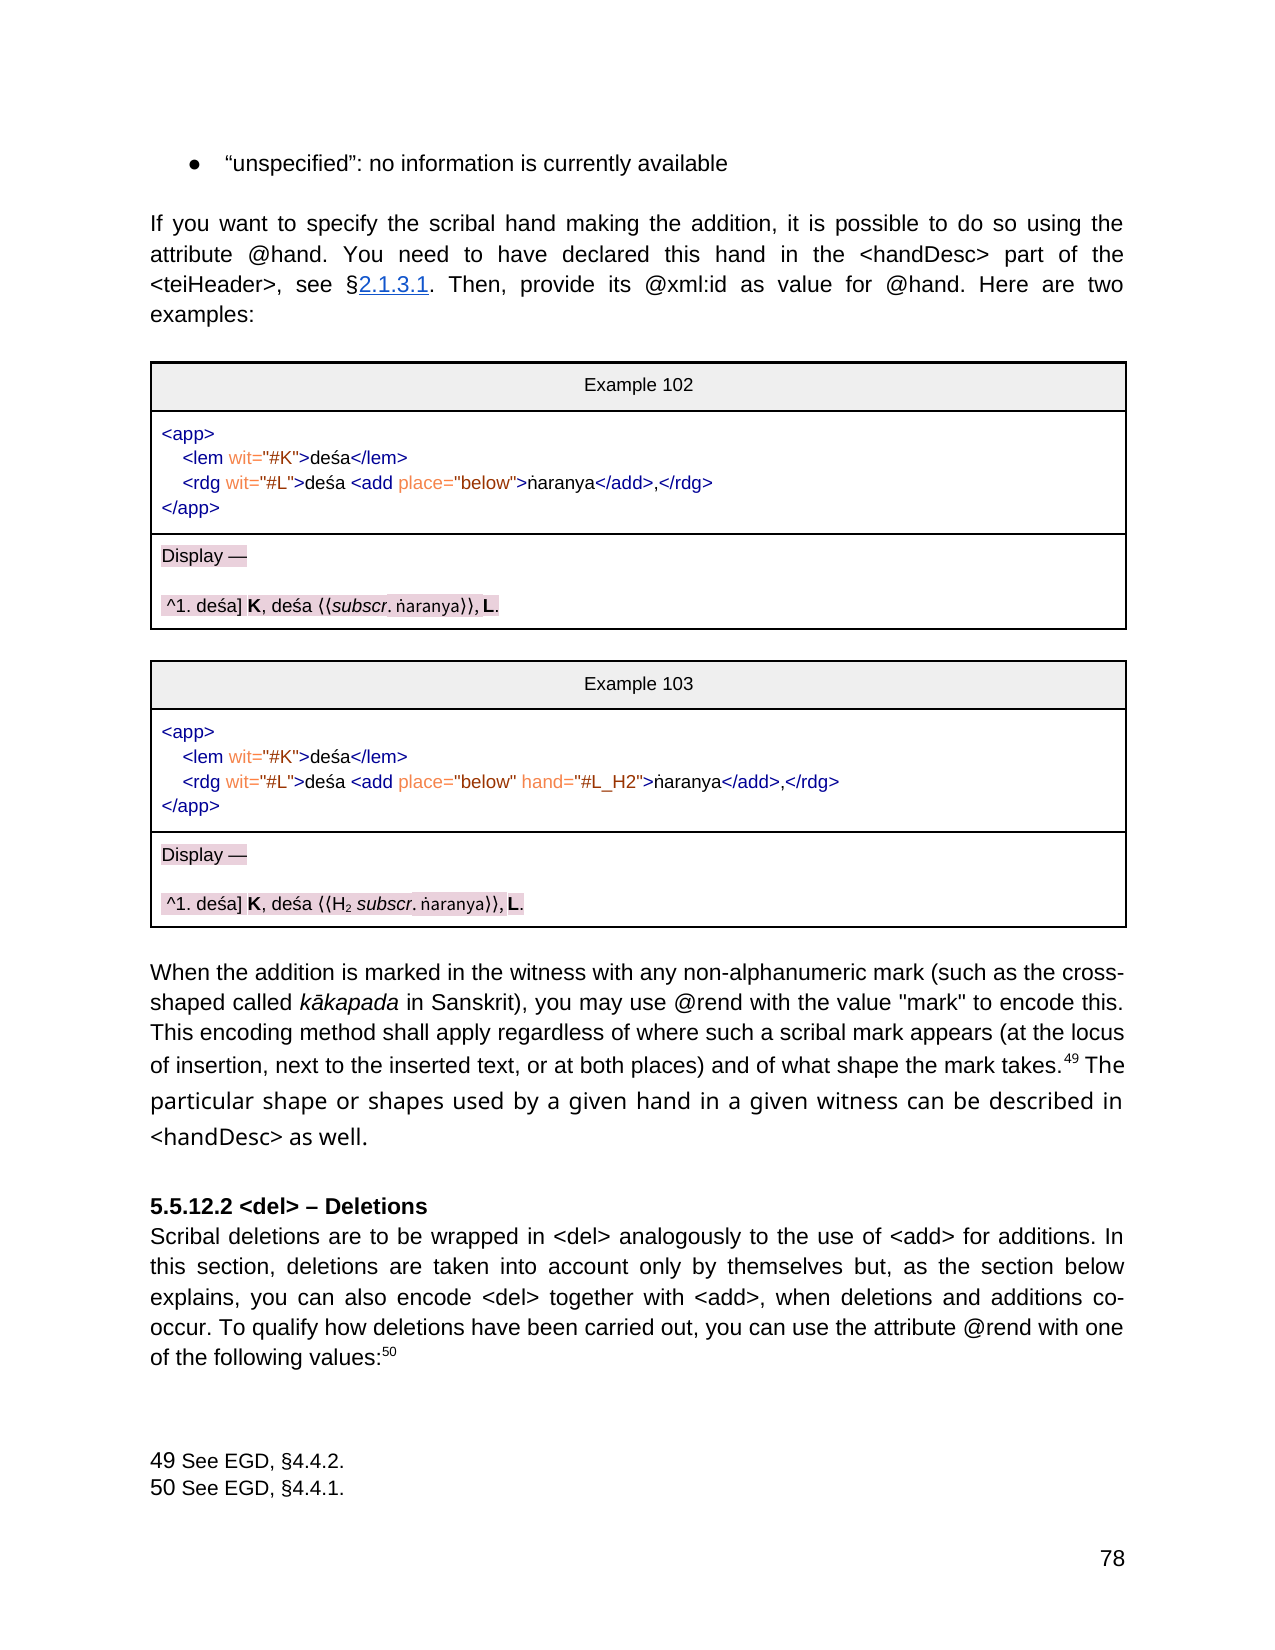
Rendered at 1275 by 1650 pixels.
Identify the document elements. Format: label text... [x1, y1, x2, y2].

table_header Example 103 [152, 662, 1125, 708]
list “unspecified”: no information is currently available [187, 150, 1125, 176]
table_cell <app> <lem wit="#K">deśa</lem> <rdg wit="#L">deśa <add place="below" hand="#L_H2">ṅaranya</add>,</rdg> </app> [152, 710, 1125, 831]
text If you want to specify the scribal hand making the addition, it is possible to do so using the attribute @hand. You need to have declared this hand in the <handDesc> part of the <teiHeader>, see §2.1.3.1. Then, provide its @xml:id as value for @hand. Here are two examples: [150, 210, 1125, 327]
table_cell <app> <lem wit="#K">deśa</lem> <rdg wit="#L">deśa <add place="below">ṅaranya</add>,</rdg> </app> [152, 412, 1125, 532]
text Scribal deletions are to be wrapped in <del> analogously to the use of <add> for additions. In this section, deletions are taken into account only by themselves but, as the section below explains, you can also encode <del> together with <add>, when deletions and additions co-occur. To qualify how deletions have been carried out, you can use the attribute @rend with one of the following values: [150, 1223, 1125, 1370]
text When the addition is marked in the witness with any non-alphanumeric mark (such as the cross-shaped called kākapada in Sanskrit), you may use @rend with the value "mark" to encode this. This encoding method shall apply regardless of where such a scribal mark appears (at the locus of insertion, next to the inserted text, or at both places) and of what shape the mark takes. The particular shape or shapes used by a given hand in a given witness can be described in <handDesc> as well. [150, 958, 1125, 1152]
table_cell Display — ^1. deśa] K, deśa ⟨⟨subscr. ṅaranya⟩⟩, L. [152, 535, 1125, 628]
table_header Example 102 [152, 364, 1125, 410]
subtitle 5.5.12.2 <del> – Deletions [150, 1193, 1125, 1219]
table_cell Display — ^1. deśa] K, deśa ⟨⟨H2 subscr. ṅaranya⟩⟩, L. [152, 833, 1125, 926]
